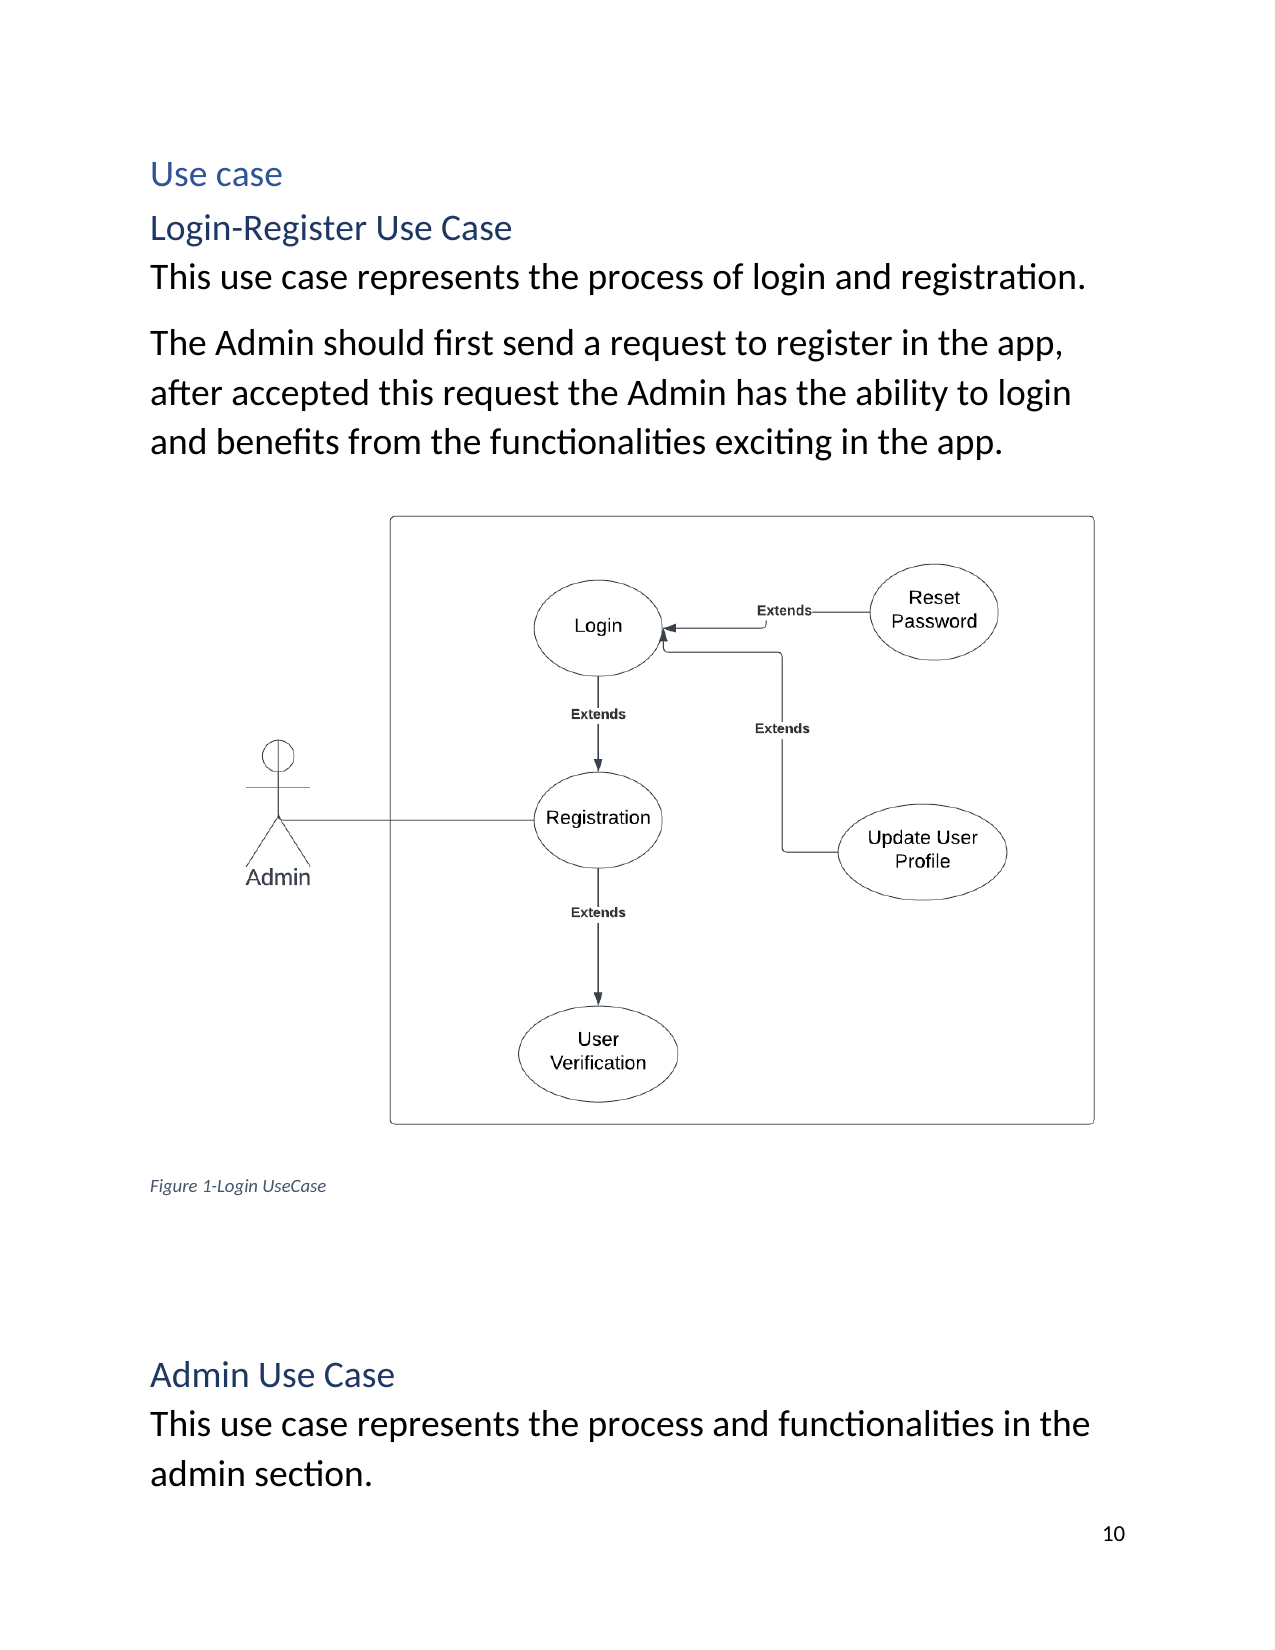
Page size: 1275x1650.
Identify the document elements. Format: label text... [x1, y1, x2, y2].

subtitle Use case [150, 150, 1125, 196]
text The Admin should first send a request to register in the app, after accepted this request the Admin has the ability to login and benefits from the functionalities exciting in the app. [150, 319, 1125, 464]
subtitle Login-Register Use Case [150, 204, 1125, 249]
text This use case represents the process of login and registration. [150, 253, 1125, 299]
text This use case represents the process and functionalities in the admin section. [150, 1400, 1125, 1495]
picture [150, 484, 1125, 1156]
subtitle Admin Use Case [150, 1351, 1125, 1396]
